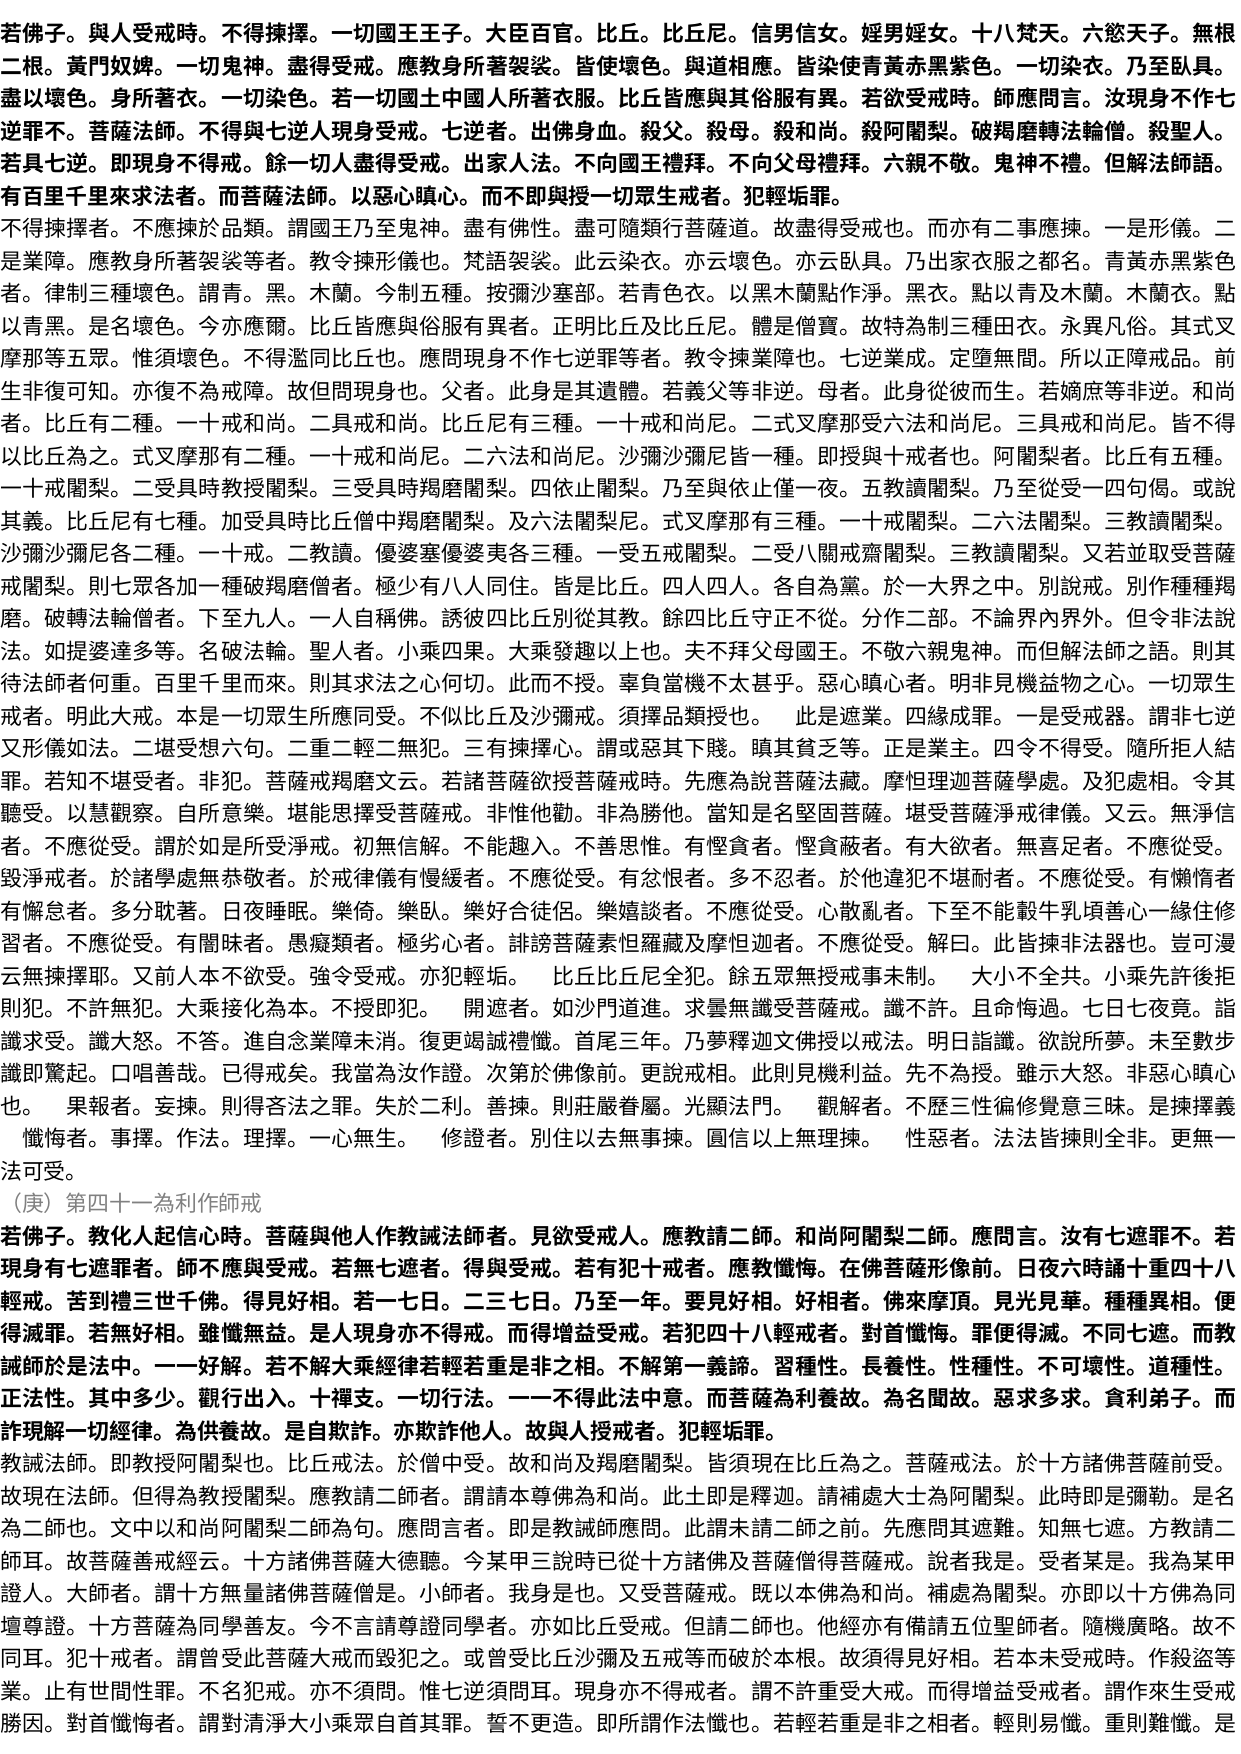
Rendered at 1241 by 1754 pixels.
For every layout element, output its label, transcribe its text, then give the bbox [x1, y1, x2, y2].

text 不得揀擇者。不應揀於品類。謂國王乃至鬼神。盡有佛性。盡可隨類行菩薩道。故盡得受戒也。而亦有二事應揀。一是形儀。二是業障。應教身所著袈裟等者。教令揀形儀也。梵語袈裟。此云染衣。亦云壞色。亦云臥具。乃出家衣服之都名。青黃赤黑紫色者。律制三種壞色。謂青。黑。木蘭。今制五種。按彌沙塞部。若青色衣。以黑木蘭點作淨。黑衣。點以青及木蘭。木蘭衣。點以青黑。是名壞色。今亦應爾。比丘皆應與俗服有異者。正明比丘及比丘尼。體是僧寶。故特為制三種田衣。永異凡俗。其式叉摩那等五眾。惟須壞色。不得濫同比丘也。應問現身不作七逆罪等者。教令揀業障也。七逆業成。定墮無間。所以正障戒品。前生非復可知。亦復不為戒障。故但問現身也。父者。此身是其遺體。若義父等非逆。母者。此身從彼而生。若嫡庶等非逆。和尚者。比丘有二種。一十戒和尚。二具戒和尚。比丘尼有三種。一十戒和尚尼。二式叉摩那受六法和尚尼。三具戒和尚尼。皆不得以比丘為之。式叉摩那有二種。一十戒和尚尼。二六法和尚尼。沙彌沙彌尼皆一種。即授與十戒者也。阿闍梨者。比丘有五種。一十戒闍梨。二受具時教授闍梨。三受具時羯磨闍梨。四依止闍梨。乃至與依止僅一夜。五教讀闍梨。乃至從受一四句偈。或說其義。比丘尼有七種。加受具時比丘僧中羯磨闍梨。及六法闍梨尼。式叉摩那有三種。一十戒闍梨。二六法闍梨。三教讀闍梨。沙彌沙彌尼各二種。一十戒。二教讀。優婆塞優婆夷各三種。一受五戒闍梨。二受八關戒齋闍梨。三教讀闍梨。又若並取受菩薩戒闍梨。則七眾各加一種破羯磨僧者。極少有八人同住。皆是比丘。四人四人。各自為黨。於一大界之中。別說戒。別作種種羯磨。破轉法輪僧者。下至九人。一人自稱佛。誘彼四比丘別從其教。餘四比丘守正不從。分作二部。不論界內界外。但令非法說法。如提婆達多等。名破法輪。聖人者。小乘四果。大乘發趣以上也。夫不拜父母國王。不敬六親鬼神。而但解法師之語。則其待法師者何重。百里千里而來。則其求法之心何切。此而不授。辜負當機不太甚乎。惡心瞋心者。明非見機益物之心。一切眾生戒者。明此大戒。本是一切眾生所應同受。不似比丘及沙彌戒。須擇品類授也。 此是遮業。四緣成罪。一是受戒器。謂非七逆。又形儀如法。二堪受想六句。二重二輕二無犯。三有揀擇心。謂或惡其下賤。瞋其貧乏等。正是業主。四令不得受。隨所拒人結罪。若知不堪受者。非犯。菩薩戒羯磨文云。若諸菩薩欲授菩薩戒時。先應為說菩薩法藏。摩怛理迦菩薩學處。及犯處相。令其聽受。以慧觀察。自所意樂。堪能思擇受菩薩戒。非惟他勸。非為勝他。當知是名堅固菩薩。堪受菩薩淨戒律儀。又云。無淨信者。不應從受。謂於如是所受淨戒。初無信解。不能趣入。不善思惟。有慳貪者。慳貪蔽者。有大欲者。無喜足者。不應從受。毀淨戒者。於諸學處無恭敬者。於戒律儀有慢緩者。不應從受。有忿恨者。多不忍者。於他違犯不堪耐者。不應從受。有懶惰者。有懈怠者。多分耽著。日夜睡眠。樂倚。樂臥。樂好合徒侶。樂嬉談者。不應從受。心散亂者。下至不能轂牛乳頃善心一緣住修習者。不應從受。有闇昧者。愚癡類者。極劣心者。誹謗菩薩素怛羅藏及摩怛迦者。不應從受。解曰。此皆揀非法器也。豈可漫云無揀擇耶。又前人本不欲受。強令受戒。亦犯輕垢。 比丘比丘尼全犯。餘五眾無授戒事未制。 大小不全共。小乘先許後拒則犯。不許無犯。大乘接化為本。不授即犯。 開遮者。如沙門道進。求曇無讖受菩薩戒。讖不許。且命悔過。七日七夜竟。詣讖求受。讖大怒。不答。進自念業障未消。復更竭誠禮懺。首尾三年。乃夢釋迦文佛授以戒法。明日詣讖。欲說所夢。未至數步。讖即驚起。口唱善哉。已得戒矣。我當為汝作證。次第於佛像前。更說戒相。此則見機利益。先不為授。雖示大怒。非惡心瞋心也。 果報者。妄揀。則得吝法之罪。失於二利。善揀。則莊嚴眷屬。光顯法門。 觀解者。不歷三性徧修覺意三昧。是揀擇義。 懺悔者。事擇。作法。理擇。一心無生。 修證者。別住以去無事揀。圓信以上無理揀。 性惡者。法法皆揀則全非。更無一法可受。 [0, 211, 1240, 1186]
subtitle 若佛子。教化人起信心時。菩薩與他人作教誡法師者。見欲受戒人。應教請二師。和尚阿闍梨二師。應問言。汝有七遮罪不。若現身有七遮罪者。師不應與受戒。若無七遮者。得與受戒。若有犯十戒者。應教懺悔。在佛菩薩形像前。日夜六時誦十重四十八輕戒。苦到禮三世千佛。得見好相。若一七日。二三七日。乃至一年。要見好相。好相者。佛來摩頂。見光見華。種種異相。便得滅罪。若無好相。雖懺無益。是人現身亦不得戒。而得增益受戒。若犯四十八輕戒者。對首懺悔。罪便得滅。不同七遮。而教誡師於是法中。一一好解。若不解大乘經律若輕若重是非之相。不解第一義諦。習種性。長養性。性種性。不可壞性。道種性。正法性。其中多少。觀行出入。十禪支。一切行法。一一不得此法中意。而菩薩為利養故。為名聞故。惡求多求。貪利弟子。而詐現解一切經律。為供養故。是自欺詐。亦欺詐他人。故與人授戒者。犯輕垢罪。 [0, 1218, 1240, 1446]
text （庚）第四十一為利作師戒 [0, 1186, 1240, 1218]
subtitle 若佛子。與人受戒時。不得揀擇。一切國王王子。大臣百官。比丘。比丘尼。信男信女。婬男婬女。十八梵天。六慾天子。無根二根。黃門奴婢。一切鬼神。盡得受戒。應教身所著袈裟。皆使壞色。與道相應。皆染使青黃赤黑紫色。一切染衣。乃至臥具。盡以壞色。身所著衣。一切染色。若一切國土中國人所著衣服。比丘皆應與其俗服有異。若欲受戒時。師應問言。汝現身不作七逆罪不。菩薩法師。不得與七逆人現身受戒。七逆者。出佛身血。殺父。殺母。殺和尚。殺阿闍梨。破羯磨轉法輪僧。殺聖人。若具七逆。即現身不得戒。餘一切人盡得受戒。出家人法。不向國王禮拜。不向父母禮拜。六親不敬。鬼神不禮。但解法師語。有百里千里來求法者。而菩薩法師。以惡心瞋心。而不即與授一切眾生戒者。犯輕垢罪。 [0, 16, 1240, 211]
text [0, 1446, 1240, 1738]
